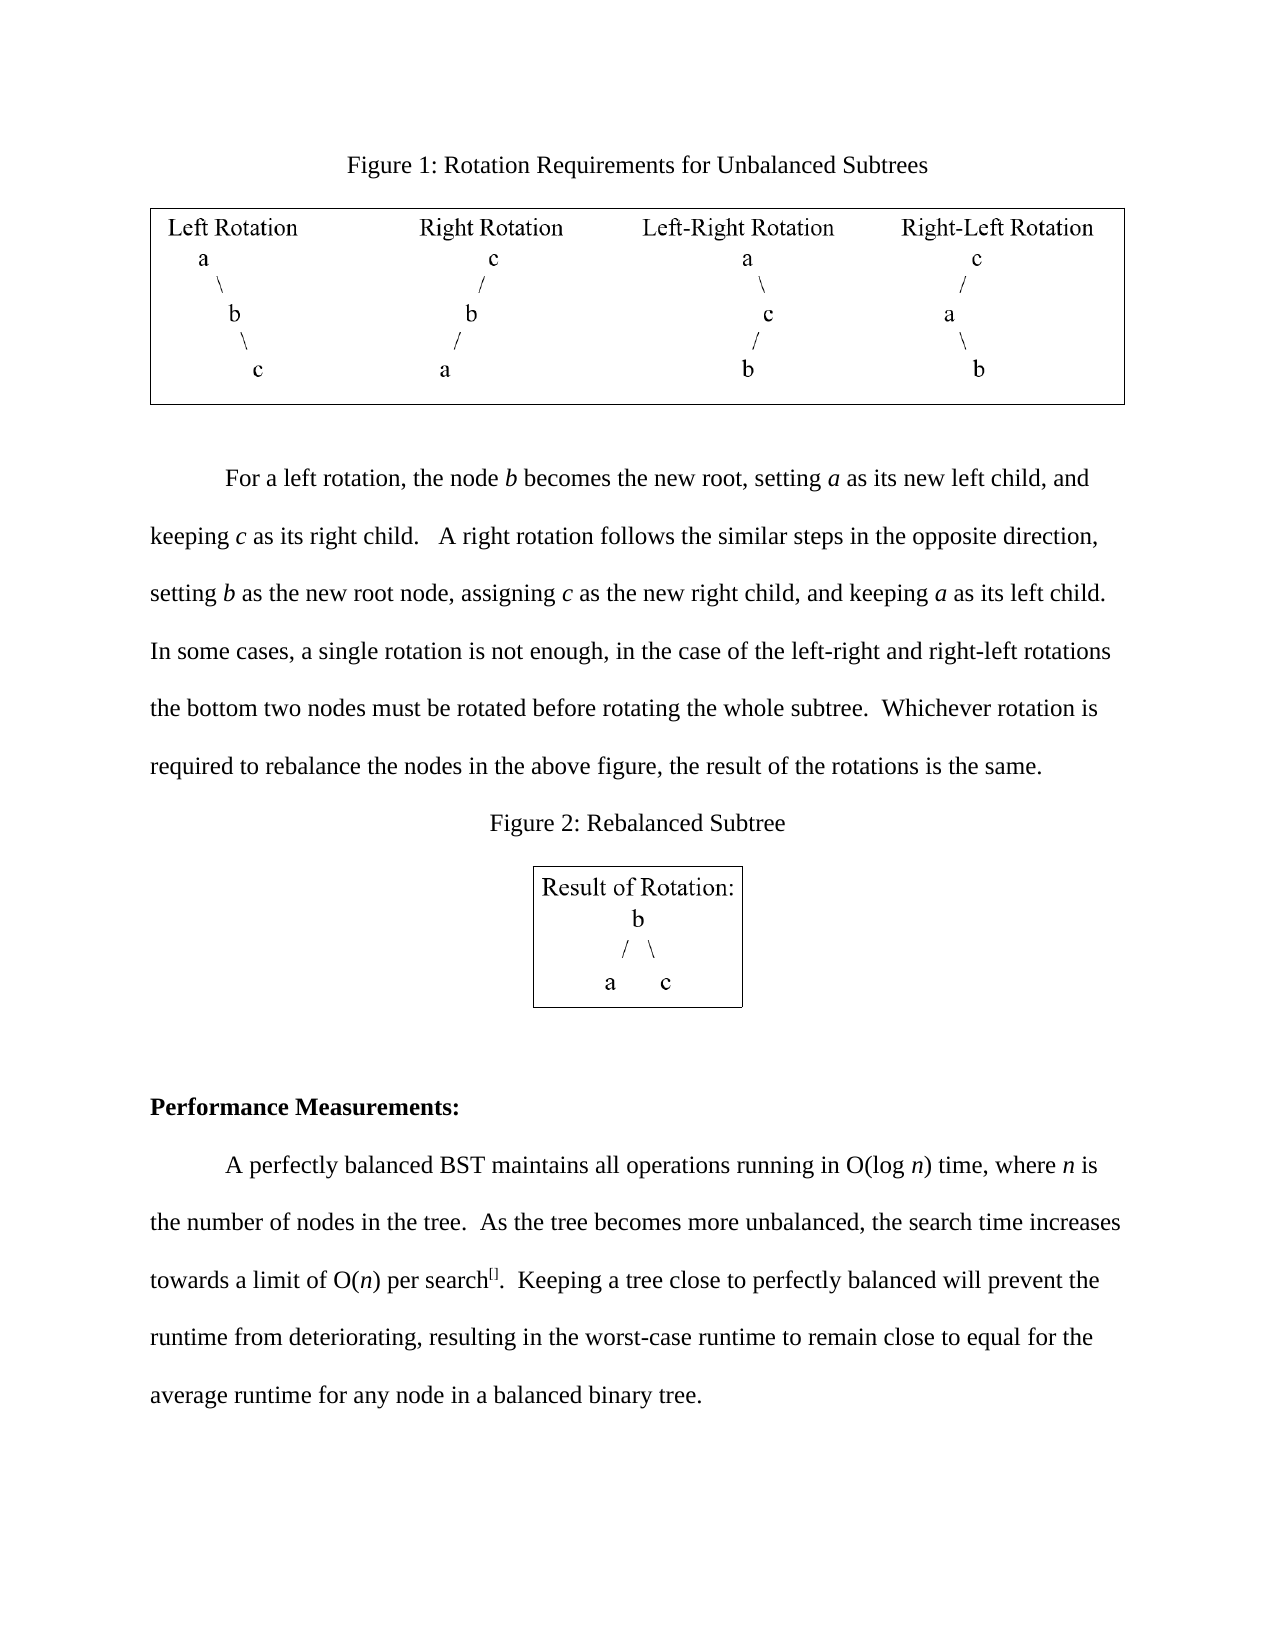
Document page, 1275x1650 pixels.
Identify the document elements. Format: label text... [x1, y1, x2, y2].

text A perfectly balanced BST maintains all operations running in O(log n) time, where n is the number of nodes in the tree. As the tree becomes more unbalanced, the search time increases towards a limit of O(n) per search[]. Keeping a tree close to perfectly balanced will prevent the runtime from deteriorating, resulting in the worst-case runtime to remain close to equal for the average runtime for any node in a balanced binary tree. [150, 1150, 1125, 1409]
text Figure 1: Rotation Requirements for Unbalanced Subtrees [150, 150, 1125, 179]
picture [534, 867, 742, 1007]
text Performance Measurements: [150, 1092, 1125, 1121]
text For a left rotation, the node b becomes the new root, setting a as its new left child, and keeping c as its right child. A right rotation follows the similar steps in the opposite direction, setting b as the new root node, assigning c as the new right child, and keeping a as its left child. In some cases, a single rotation is not enough, in the case of the left-right and right-left rotations the bottom two nodes must be rotated before rotating the whole subtree. Whichever rotation is required to rebalance the nodes in the above figure, the result of the rotations is the same. [150, 463, 1125, 780]
text Figure 2: Rebalanced Subtree [150, 808, 1125, 837]
picture [151, 209, 1124, 404]
